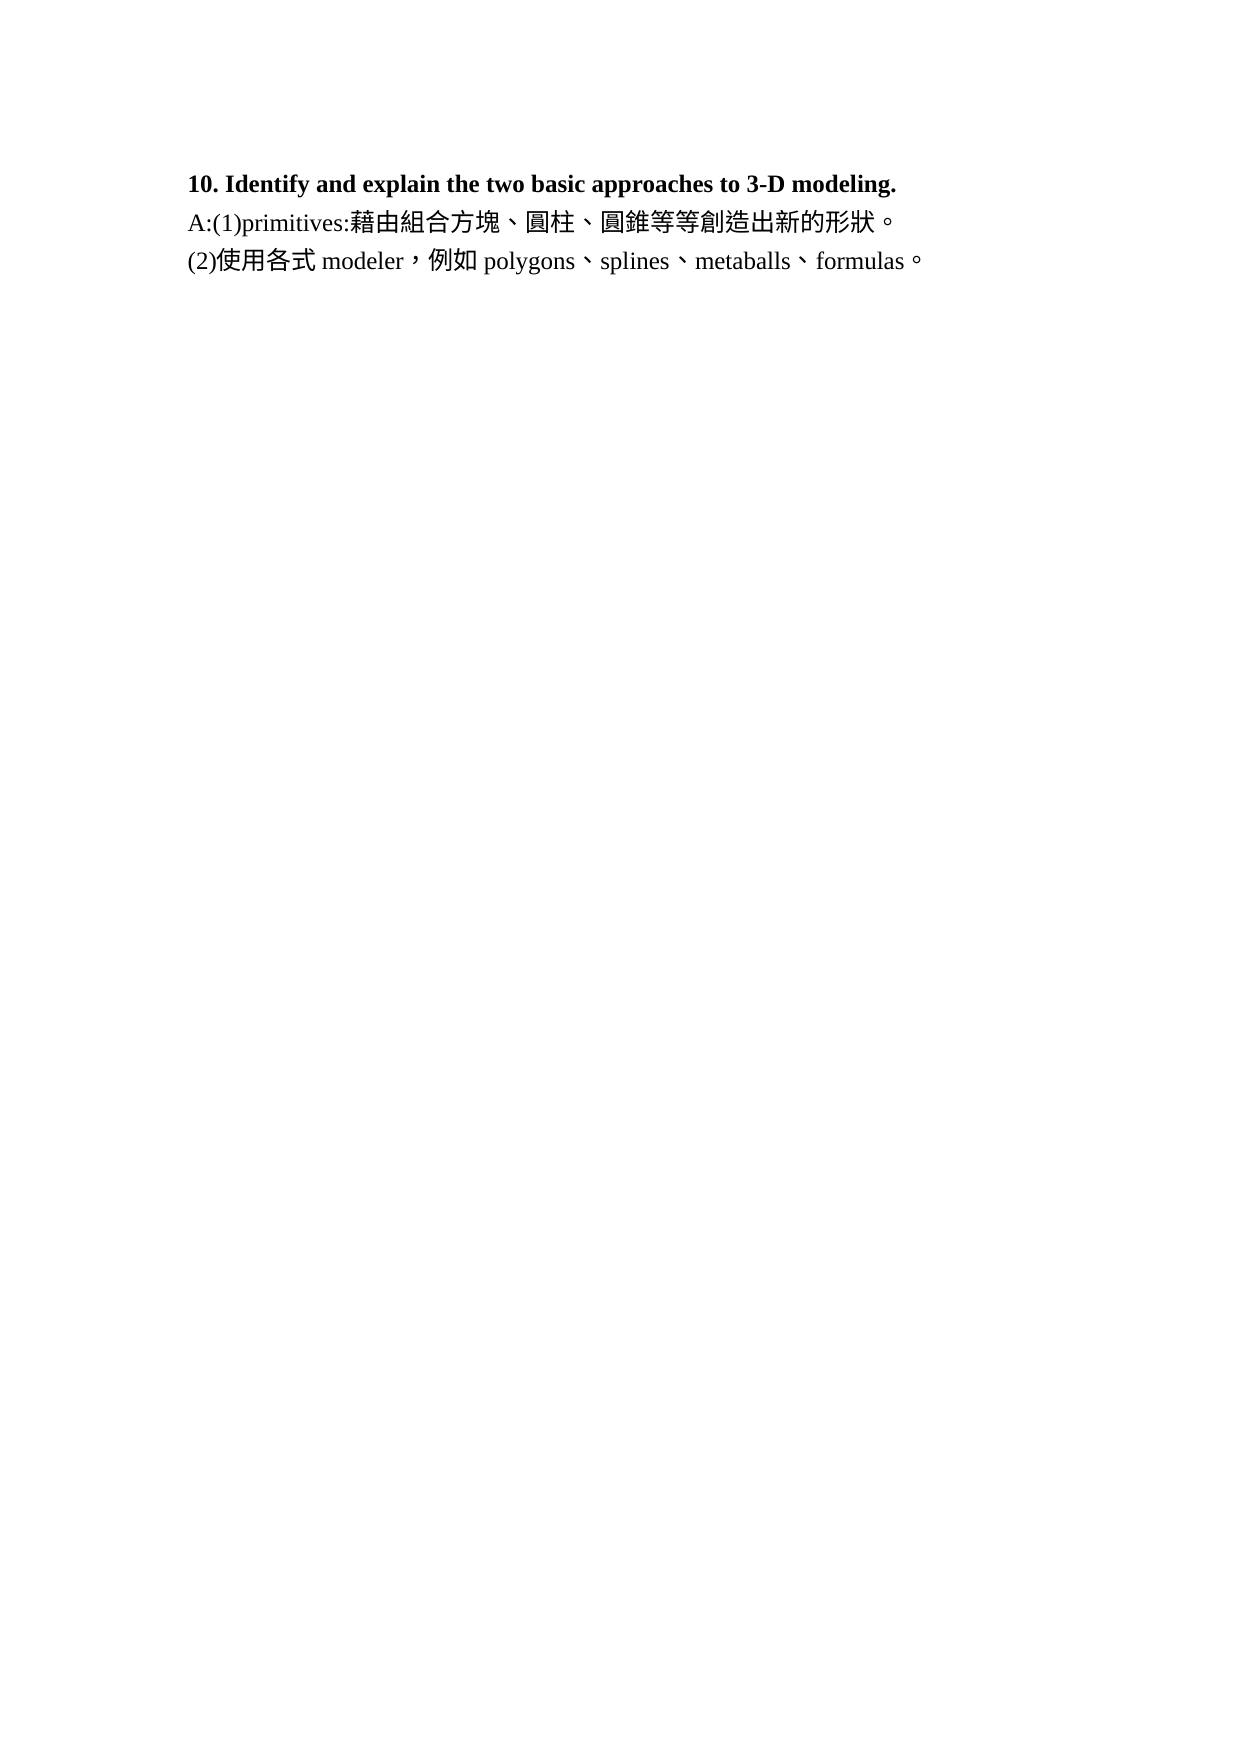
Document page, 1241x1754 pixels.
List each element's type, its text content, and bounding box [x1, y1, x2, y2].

text (2)使用各式modeler，例如polygons、splines、metaballs、formulas。 [187, 239, 1053, 277]
list Identify and explain the two basic approaches to 3-D modeling. [187, 164, 1053, 202]
text A:(1)primitives:藉由組合方塊、圓柱、圓錐等等創造出新的形狀。 [187, 202, 1053, 239]
